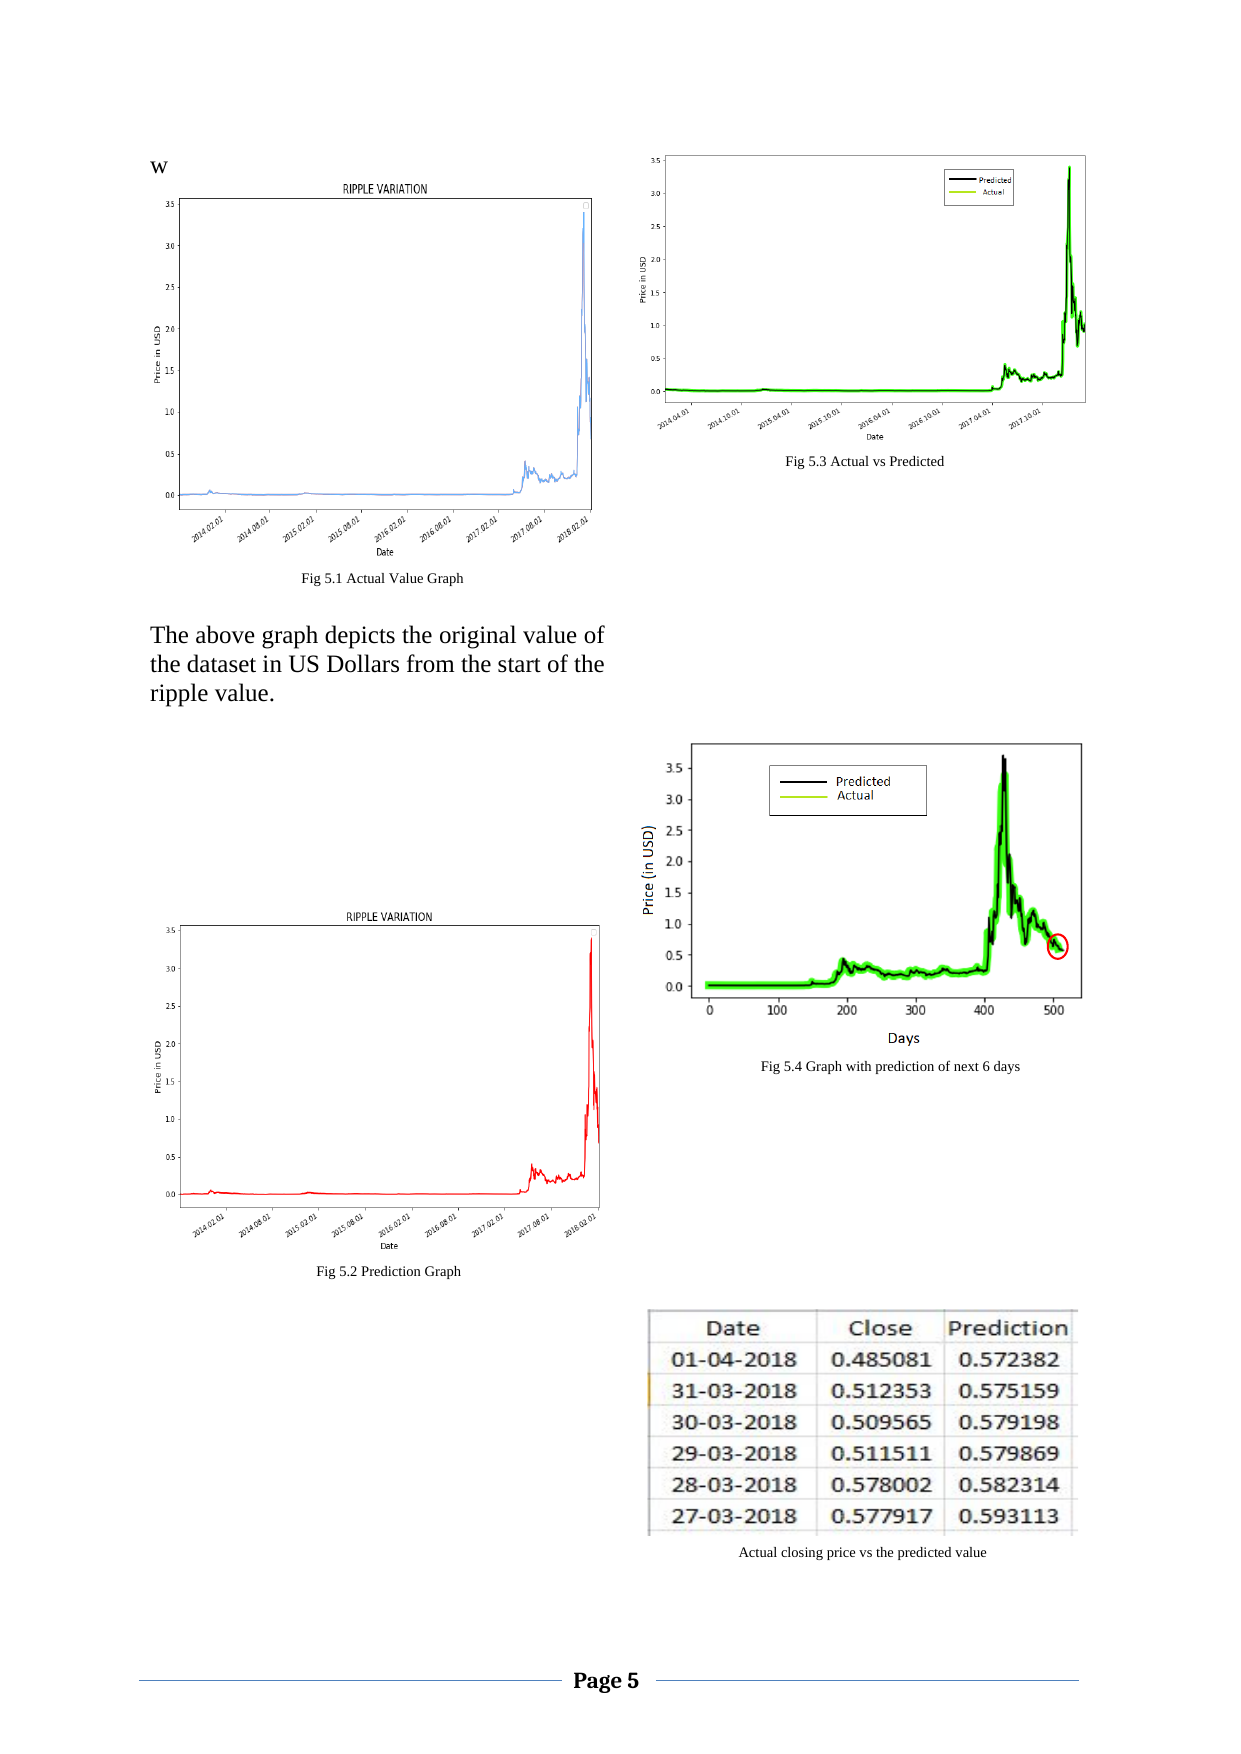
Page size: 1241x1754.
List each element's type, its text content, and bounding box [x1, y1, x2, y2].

picture [635, 150, 1091, 445]
picture [150, 178, 597, 563]
picture [647, 1309, 1079, 1536]
picture [150, 907, 605, 1256]
picture [635, 731, 1091, 1051]
text The above graph depicts the original value of the dataset in US Dollars from the start of the ripple value. [150, 620, 605, 706]
